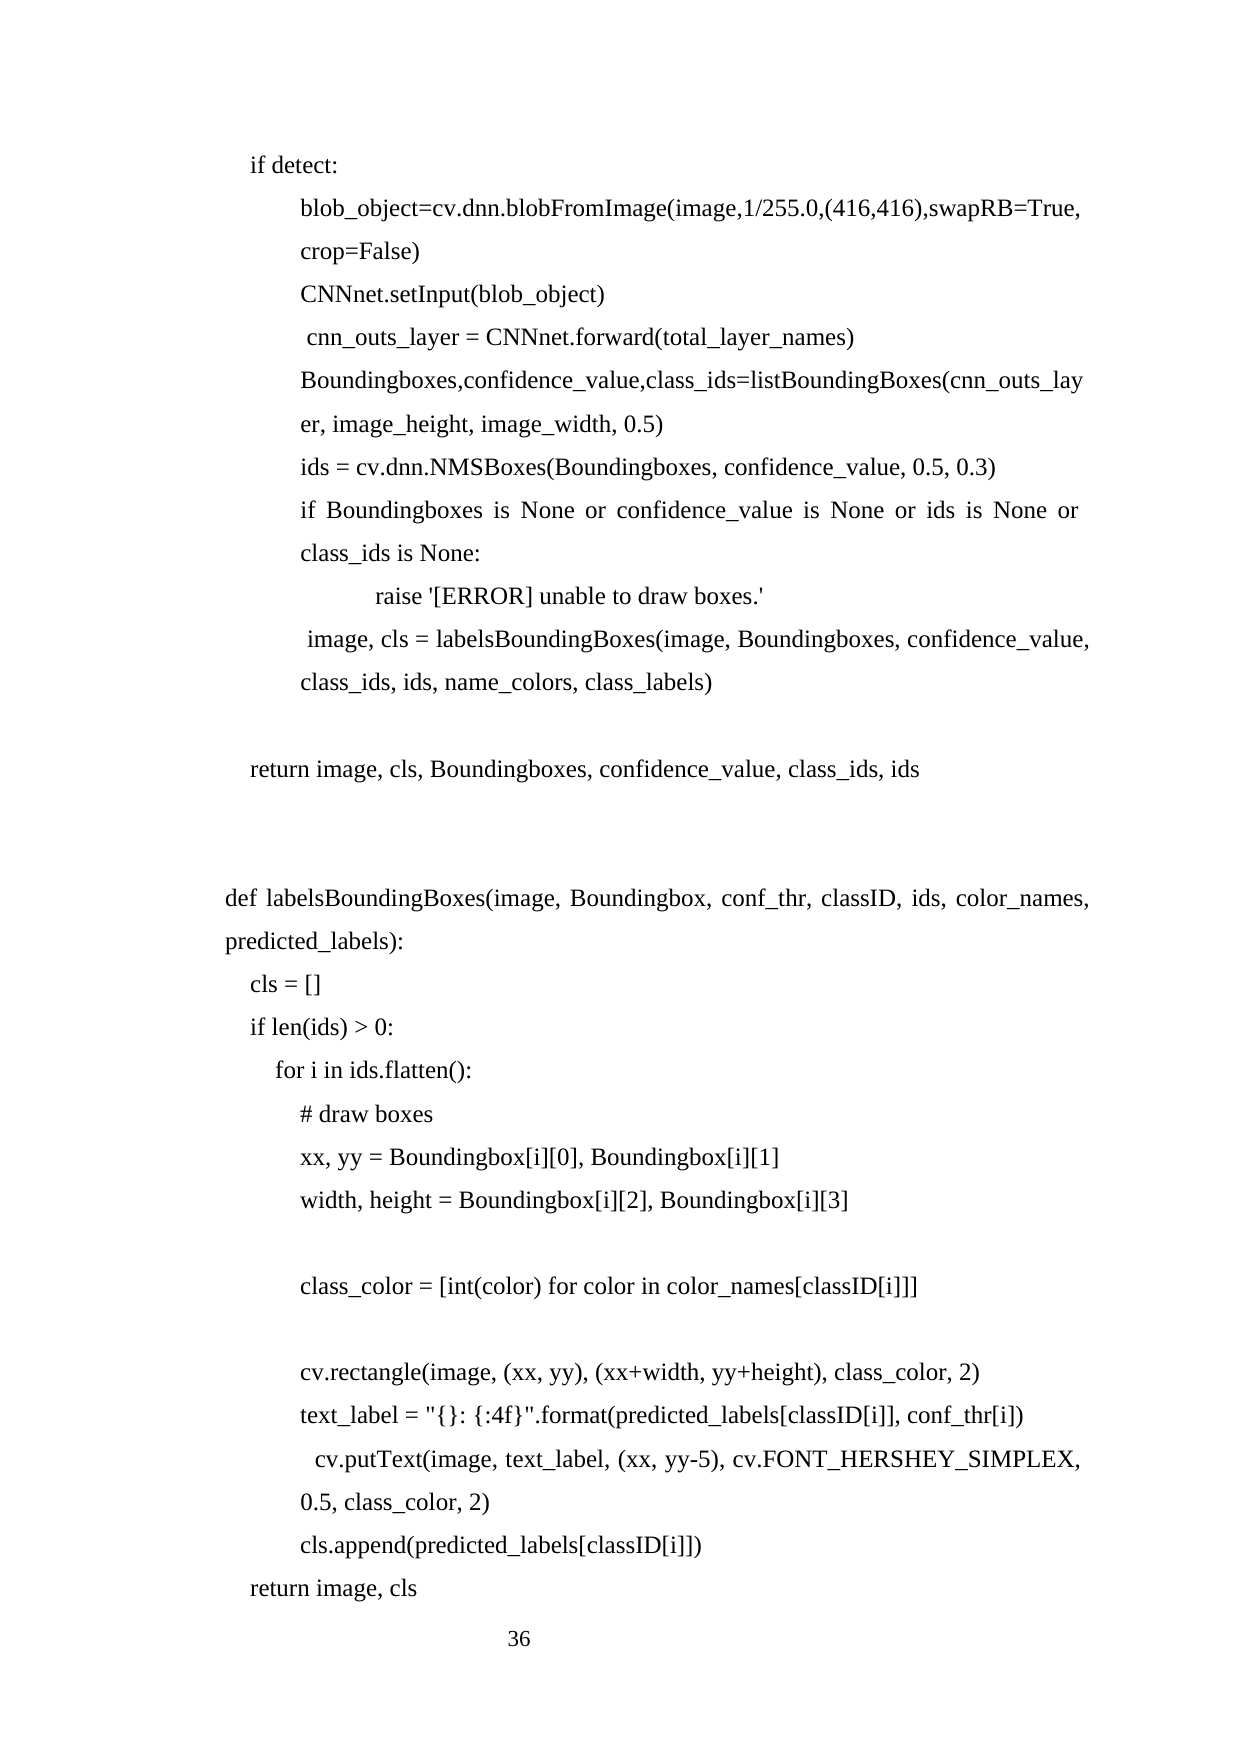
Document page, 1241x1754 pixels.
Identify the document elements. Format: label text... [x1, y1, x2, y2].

text def labelsBoundingBoxes(image, Boundingbox, conf_thr, classID, ids, color_names, predicted_labels): [225, 883, 1090, 955]
text cv.putText(image, text_label, (xx, yy-5), cv.FONT_HERSHEY_SIMPLEX, 0.5, class_color, 2) [225, 1444, 1090, 1516]
text ids = cv.dnn.NMSBoxes(Boundingboxes, confidence_value, 0.5, 0.3) [225, 452, 1090, 481]
text if detect: [225, 150, 1090, 179]
text return image, cls, Boundingboxes, confidence_value, class_ids, ids [225, 754, 1090, 782]
text if len(ids) > 0: [225, 1012, 1090, 1041]
text if Boundingboxes is None or confidence_value is None or ids is None or class_ids is None: [225, 495, 1090, 567]
text # draw boxes [225, 1099, 1090, 1127]
text return image, cls [225, 1573, 1090, 1602]
text cls = [] [225, 969, 1090, 998]
text width, height = Boundingbox[i][2], Boundingbox[i][3] [225, 1185, 1090, 1214]
text cls.append(predicted_labels[classID[i]]) [225, 1530, 1090, 1559]
text xx, yy = Boundingbox[i][0], Boundingbox[i][1] [225, 1142, 1090, 1171]
text image, cls = labelsBoundingBoxes(image, Boundingboxes, confidence_value, class_ids, ids, name_colors, class_labels) [225, 624, 1090, 696]
text cnn_outs_layer = CNNnet.forward(total_layer_names) [225, 322, 1090, 351]
text for i in ids.flatten(): [225, 1056, 1090, 1084]
text cv.rectangle(image, (xx, yy), (xx+width, yy+height), class_color, 2) [225, 1357, 1090, 1386]
text Boundingboxes,confidence_value,class_ids=listBoundingBoxes(cnn_outs_lay er, image_height, image_width, 0.5) [225, 366, 1090, 437]
text class_color = [int(color) for color in color_names[classID[i]]] [225, 1271, 1090, 1300]
text CNNnet.setInput(blob_object) [225, 279, 1090, 308]
text raise '[ERROR] unable to draw boxes.' [225, 581, 1090, 610]
text text_label = "{}: {:4f}".format(predicted_labels[classID[i]], conf_thr[i]) [225, 1401, 1090, 1429]
text blob_object=cv.dnn.blobFromImage(image,1/255.0,(416,416),swapRB=True, crop=False) [225, 193, 1090, 265]
